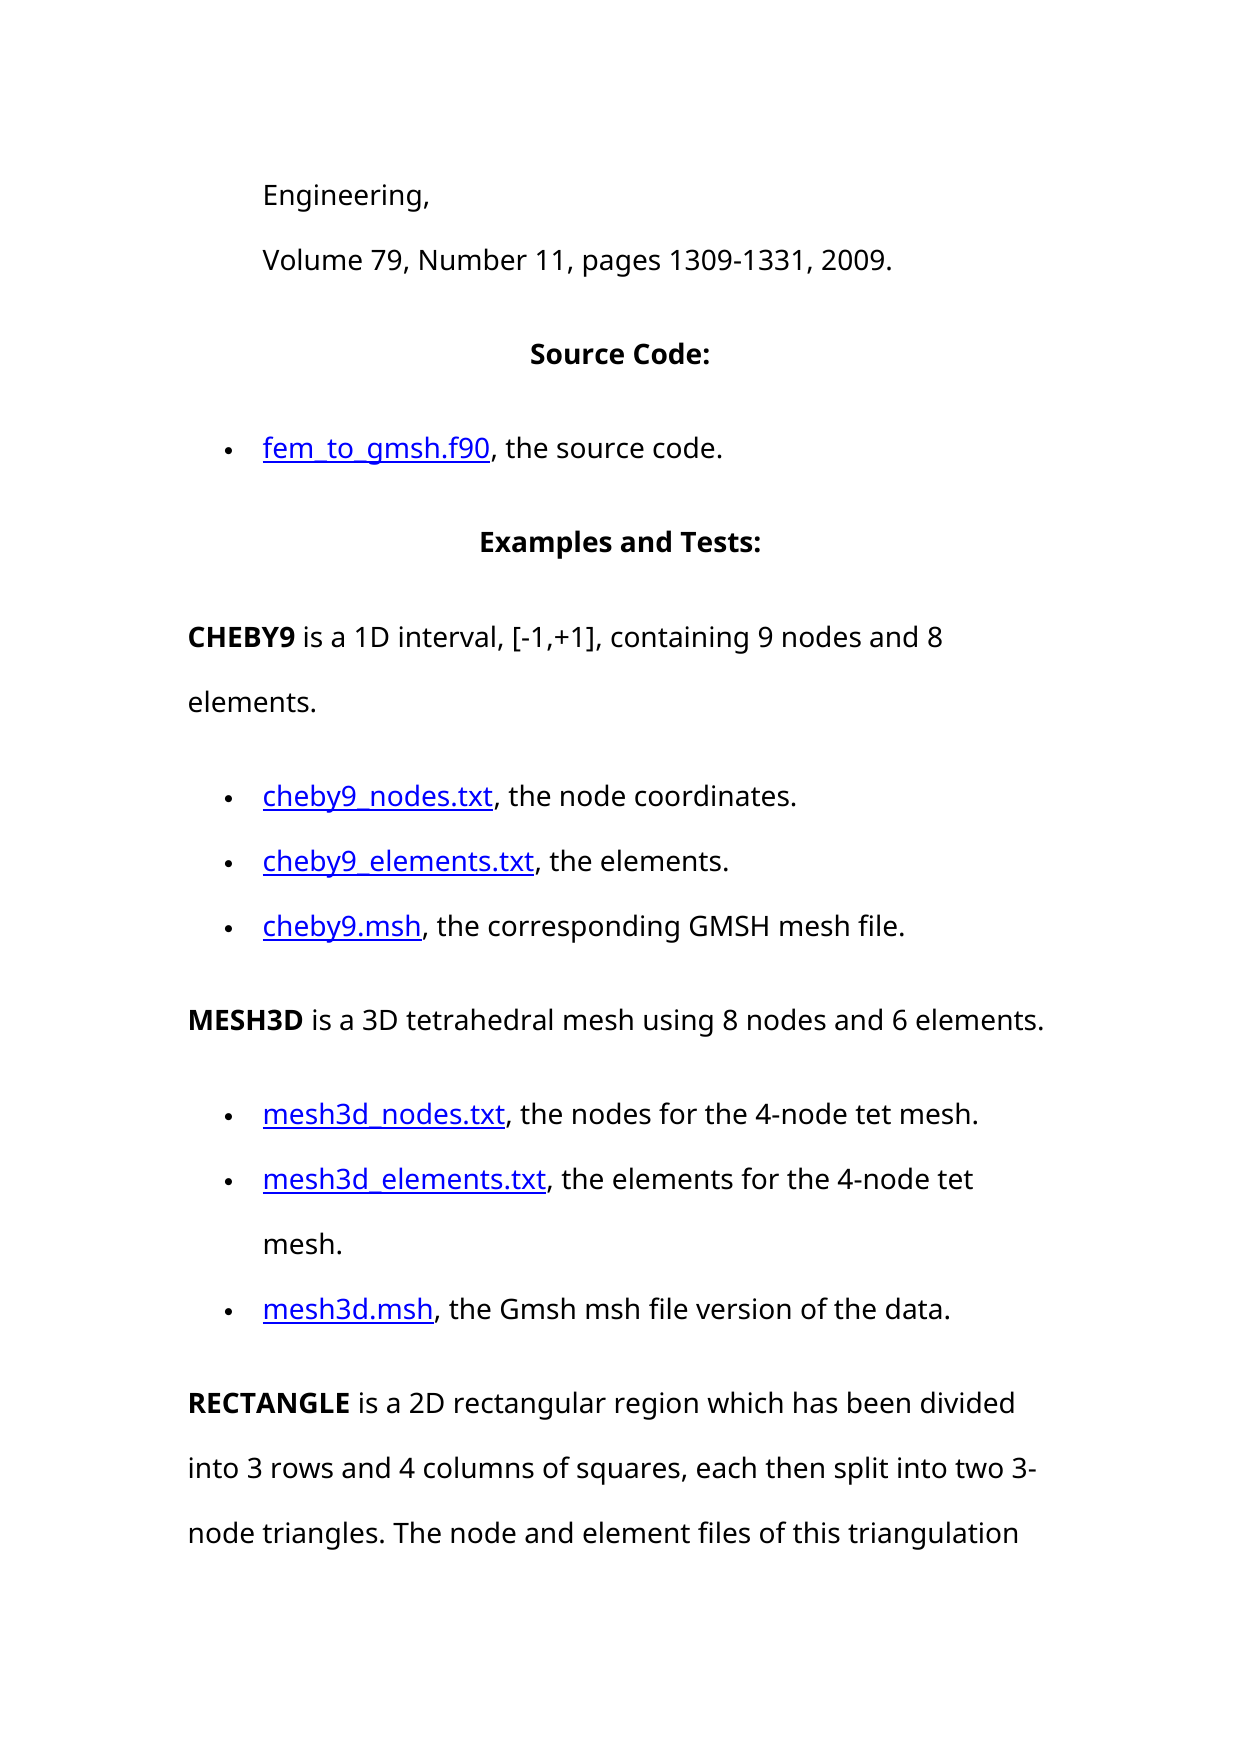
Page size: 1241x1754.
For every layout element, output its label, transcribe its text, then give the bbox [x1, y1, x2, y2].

list mesh3d_elements.txt, the elements for the 4-node tet mesh. [225, 1146, 1053, 1276]
list cheby9.msh, the corresponding GMSH mesh file. [225, 893, 1053, 958]
list fem_to_gmsh.f90, the source code. [225, 415, 1053, 480]
list cheby9_nodes.txt, the node coordinates. [225, 763, 1053, 828]
text Source Code: [187, 321, 1053, 386]
list mesh3d.msh, the Gmsh msh file version of the data. [225, 1276, 1053, 1341]
list mesh3d_nodes.txt, the nodes for the 4-node tet mesh. [225, 1081, 1053, 1146]
text MESH3D is a 3D tetrahedral mesh using 8 nodes and 6 elements. [187, 987, 1053, 1052]
list cheby9_elements.txt, the elements. [225, 828, 1053, 893]
text Examples and Tests: [187, 509, 1053, 574]
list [225, 162, 1053, 292]
text CHEBY9 is a 1D interval, [-1,+1], containing 9 nodes and 8 elements. [187, 604, 1053, 734]
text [187, 1370, 1053, 1565]
